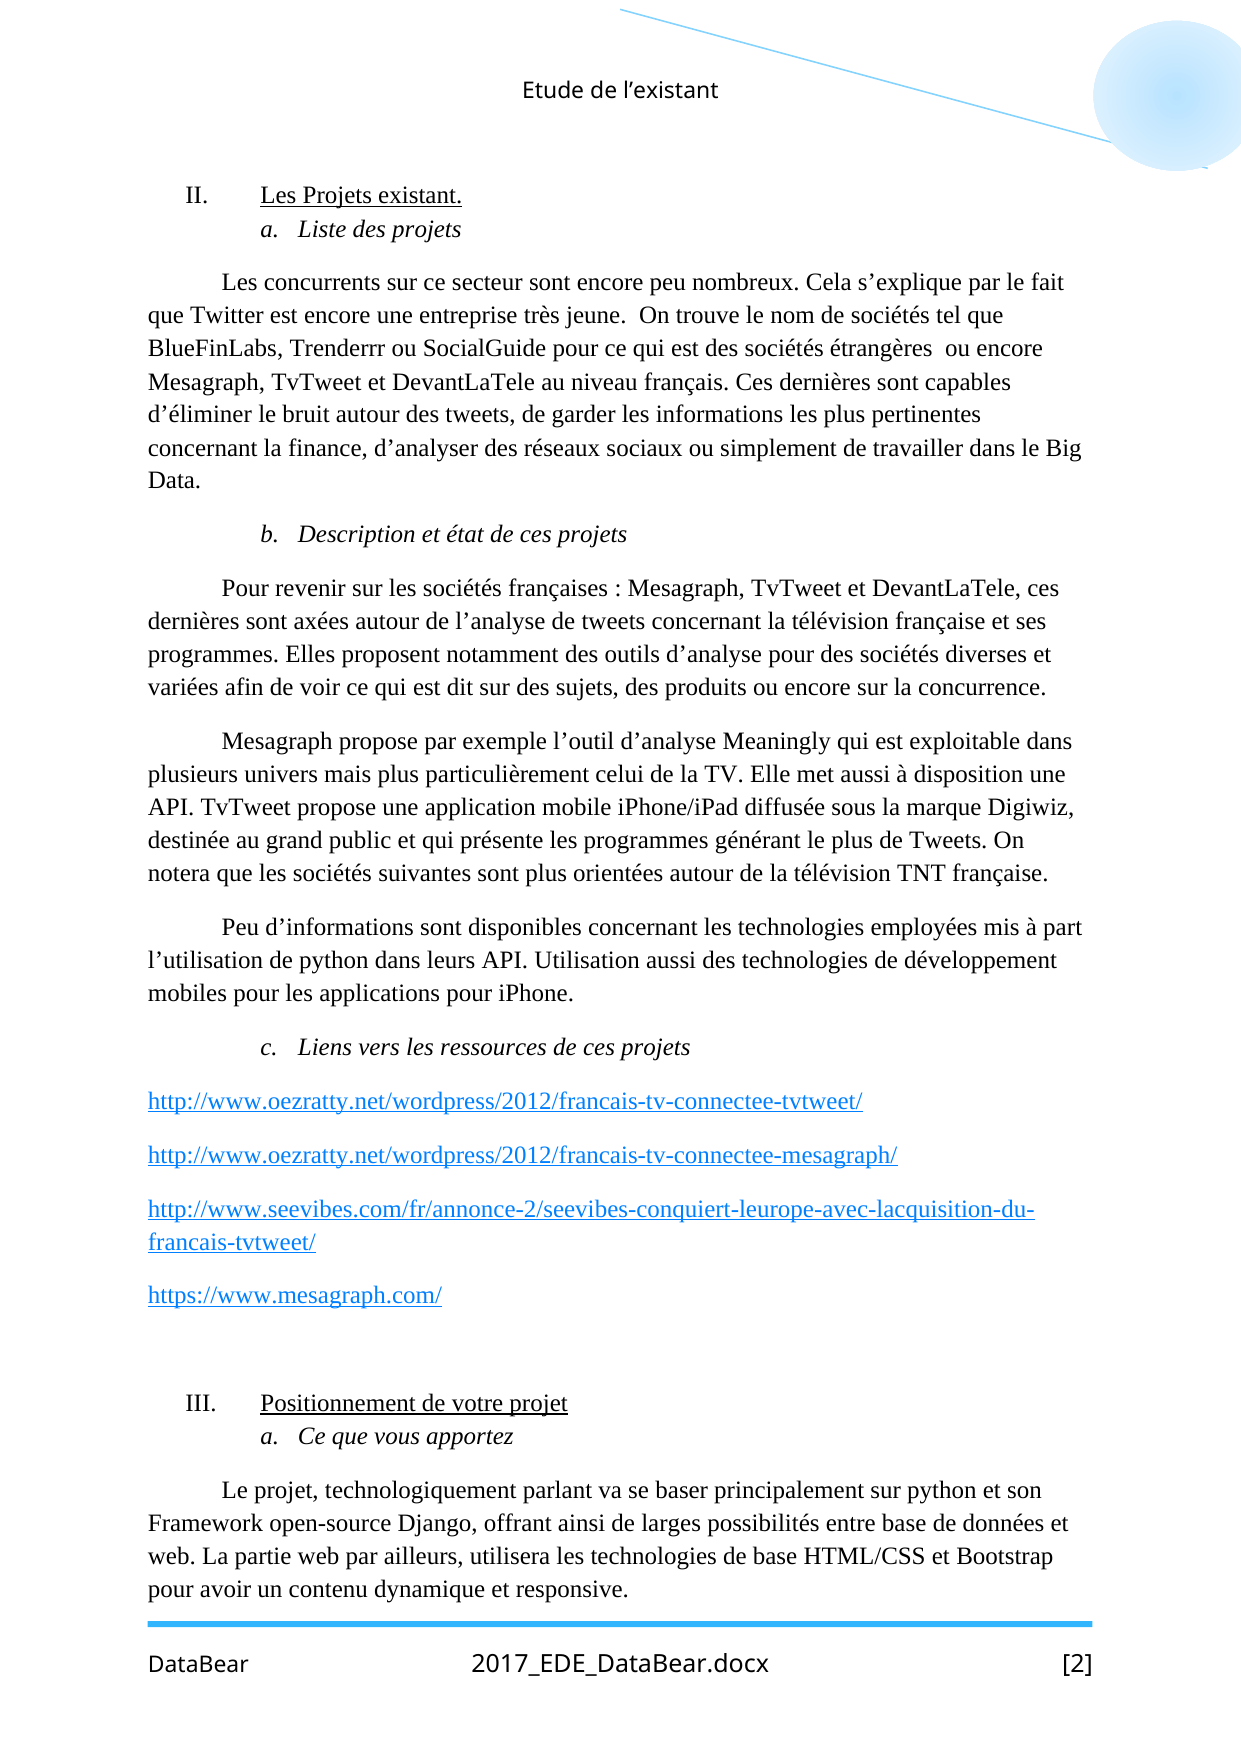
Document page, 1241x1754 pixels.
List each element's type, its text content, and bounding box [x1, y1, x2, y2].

text https://www.mesagraph.com/ [148, 1281, 1093, 1309]
list Description et état de ces projets [260, 519, 1093, 548]
list Positionnement de votre projet [185, 1388, 1093, 1417]
text http://www.seevibes.com/fr/annonce-2/seevibes-conquiert-leurope-avec-lacquisition-du-francais-tvtweet/ [148, 1194, 1093, 1255]
list Liens vers les ressources de ces projets [260, 1032, 1093, 1061]
text http://www.oezratty.net/wordpress/2012/francais-tv-connectee-tvtweet/ [148, 1086, 1093, 1115]
text Pour revenir sur les sociétés françaises : Mesagraph, TvTweet et DevantLaTele, ces dernières sont axées autour de l’analyse de tweets concernant la télévision française et ses programmes. Elles proposent notamment des outils d’analyse pour des sociétés diverses et variées afin de voir ce qui est dit sur des sujets, des produits ou encore sur la concurrence. [148, 573, 1093, 701]
list Liste des projets [260, 214, 1093, 242]
list Ce que vous apportez [260, 1421, 1093, 1450]
text Peu d’informations sont disponibles concernant les technologies employées mis à part l’utilisation de python dans leurs API. Utilisation aussi des technologies de développement mobiles pour les applications pour iPhone. [148, 912, 1093, 1007]
text Mesagraph propose par exemple l’outil d’analyse Meaningly qui est exploitable dans plusieurs univers mais plus particulièrement celui de la TV. Elle met aussi à disposition une API. TvTweet propose une application mobile iPhone/iPad diffusée sous la marque Digiwiz, destinée au grand public et qui présente les programmes générant le plus de Tweets. On notera que les sociétés suivantes sont plus orientées autour de la télévision TNT française. [148, 726, 1093, 887]
text Le projet, technologiquement parlant va se baser principalement sur python et son Framework open-source Django, offrant ainsi de larges possibilités entre base de données et web. La partie web par ailleurs, utilisera les technologies de base HTML/CSS et Bootstrap pour avoir un contenu dynamique et responsive. [148, 1475, 1093, 1603]
text http://www.oezratty.net/wordpress/2012/francais-tv-connectee-mesagraph/ [148, 1140, 1093, 1168]
list Les Projets existant. [185, 181, 1093, 209]
text Les concurrents sur ce secteur sont encore peu nombreux. Cela s’explique par le fait que Twitter est encore une entreprise très jeune. On trouve le nom de sociétés tel que BlueFinLabs, Trenderrr ou SocialGuide pour ce qui est des sociétés étrangères ou encore Mesagraph, TvTweet et DevantLaTele au niveau français. Ces dernières sont capables d’éliminer le bruit autour des tweets, de garder les informations les plus pertinentes concernant la finance, d’analyser des réseaux sociaux ou simplement de travailler dans le Big Data. [148, 267, 1093, 494]
